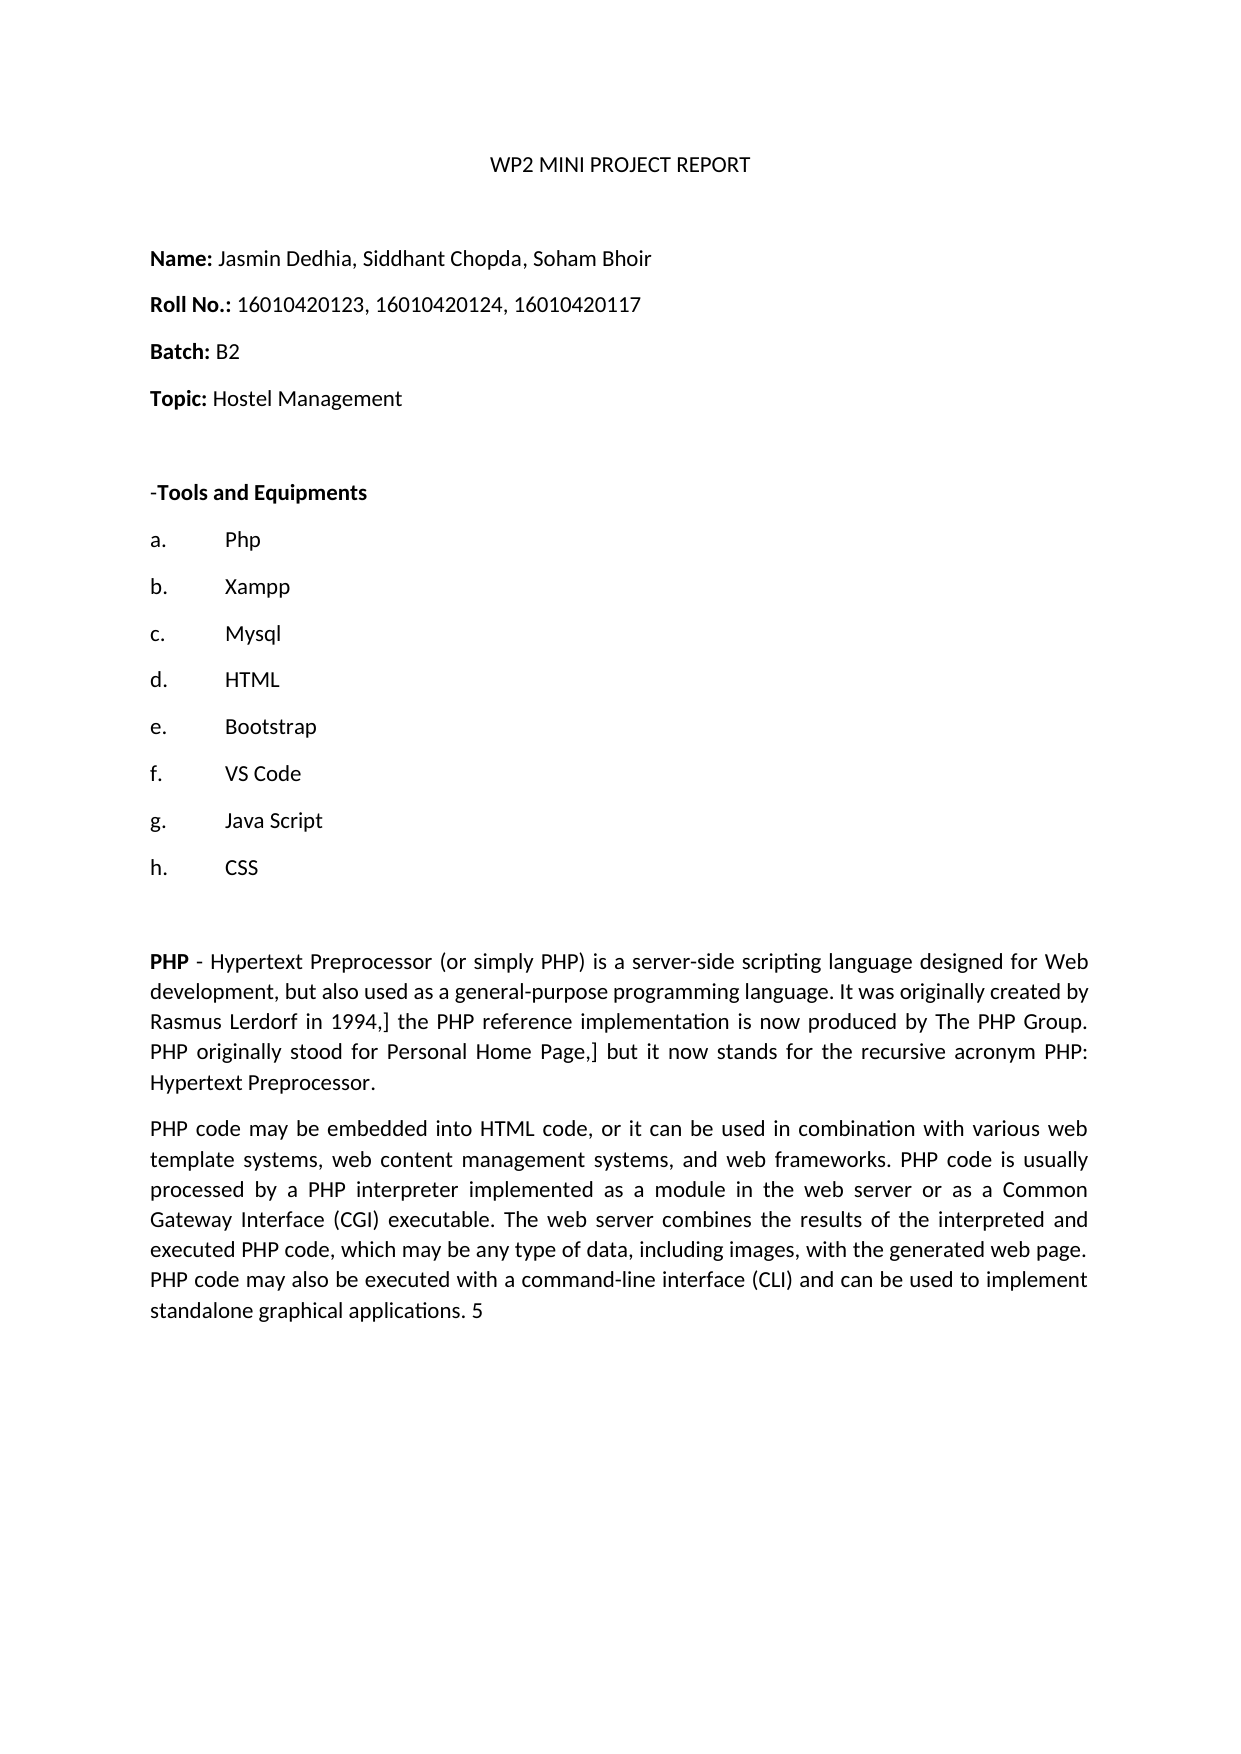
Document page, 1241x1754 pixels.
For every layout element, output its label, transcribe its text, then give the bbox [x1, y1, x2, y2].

text d. HTML [150, 666, 1090, 694]
text a. Php [150, 525, 1090, 553]
text Name: Jasmin Dedhia, Siddhant Chopda, Soham Bhoir [150, 244, 1090, 272]
text h. CSS [150, 853, 1090, 881]
text PHP - Hypertext Preprocessor (or simply PHP) is a server-side scripting language designed for Web development, but also used as a general-purpose programming language. It was originally created by Rasmus Lerdorf in 1994,] the PHP reference implementation is now produced by The PHP Group. PHP originally stood for Personal Home Page,] but it now stands for the recursive acronym PHP: Hypertext Preprocessor. [150, 947, 1090, 1096]
text e. Bootstrap [150, 712, 1090, 741]
text Batch: B2 [150, 337, 1090, 366]
text PHP code may be embedded into HTML code, or it can be used in combination with various web template systems, web content management systems, and web frameworks. PHP code is usually processed by a PHP interpreter implemented as a module in the web server or as a Common Gateway Interface (CGI) executable. The web server combines the results of the interpreted and executed PHP code, which may be any type of data, including images, with the generated web page. PHP code may also be executed with a command-line interface (CLI) and can be used to implement standalone graphical applications. 5 [150, 1114, 1090, 1324]
text g. Java Script [150, 806, 1090, 834]
text Roll No.: 16010420123, 16010420124, 16010420117 [150, 291, 1090, 319]
text Topic: Hostel Management [150, 384, 1090, 412]
text WP2 MINI PROJECT REPORT [150, 150, 1090, 178]
text -Tools and Equipments [150, 478, 1090, 506]
text c. Mysql [150, 619, 1090, 647]
text f. VS Code [150, 759, 1090, 787]
text b. Xampp [150, 572, 1090, 600]
